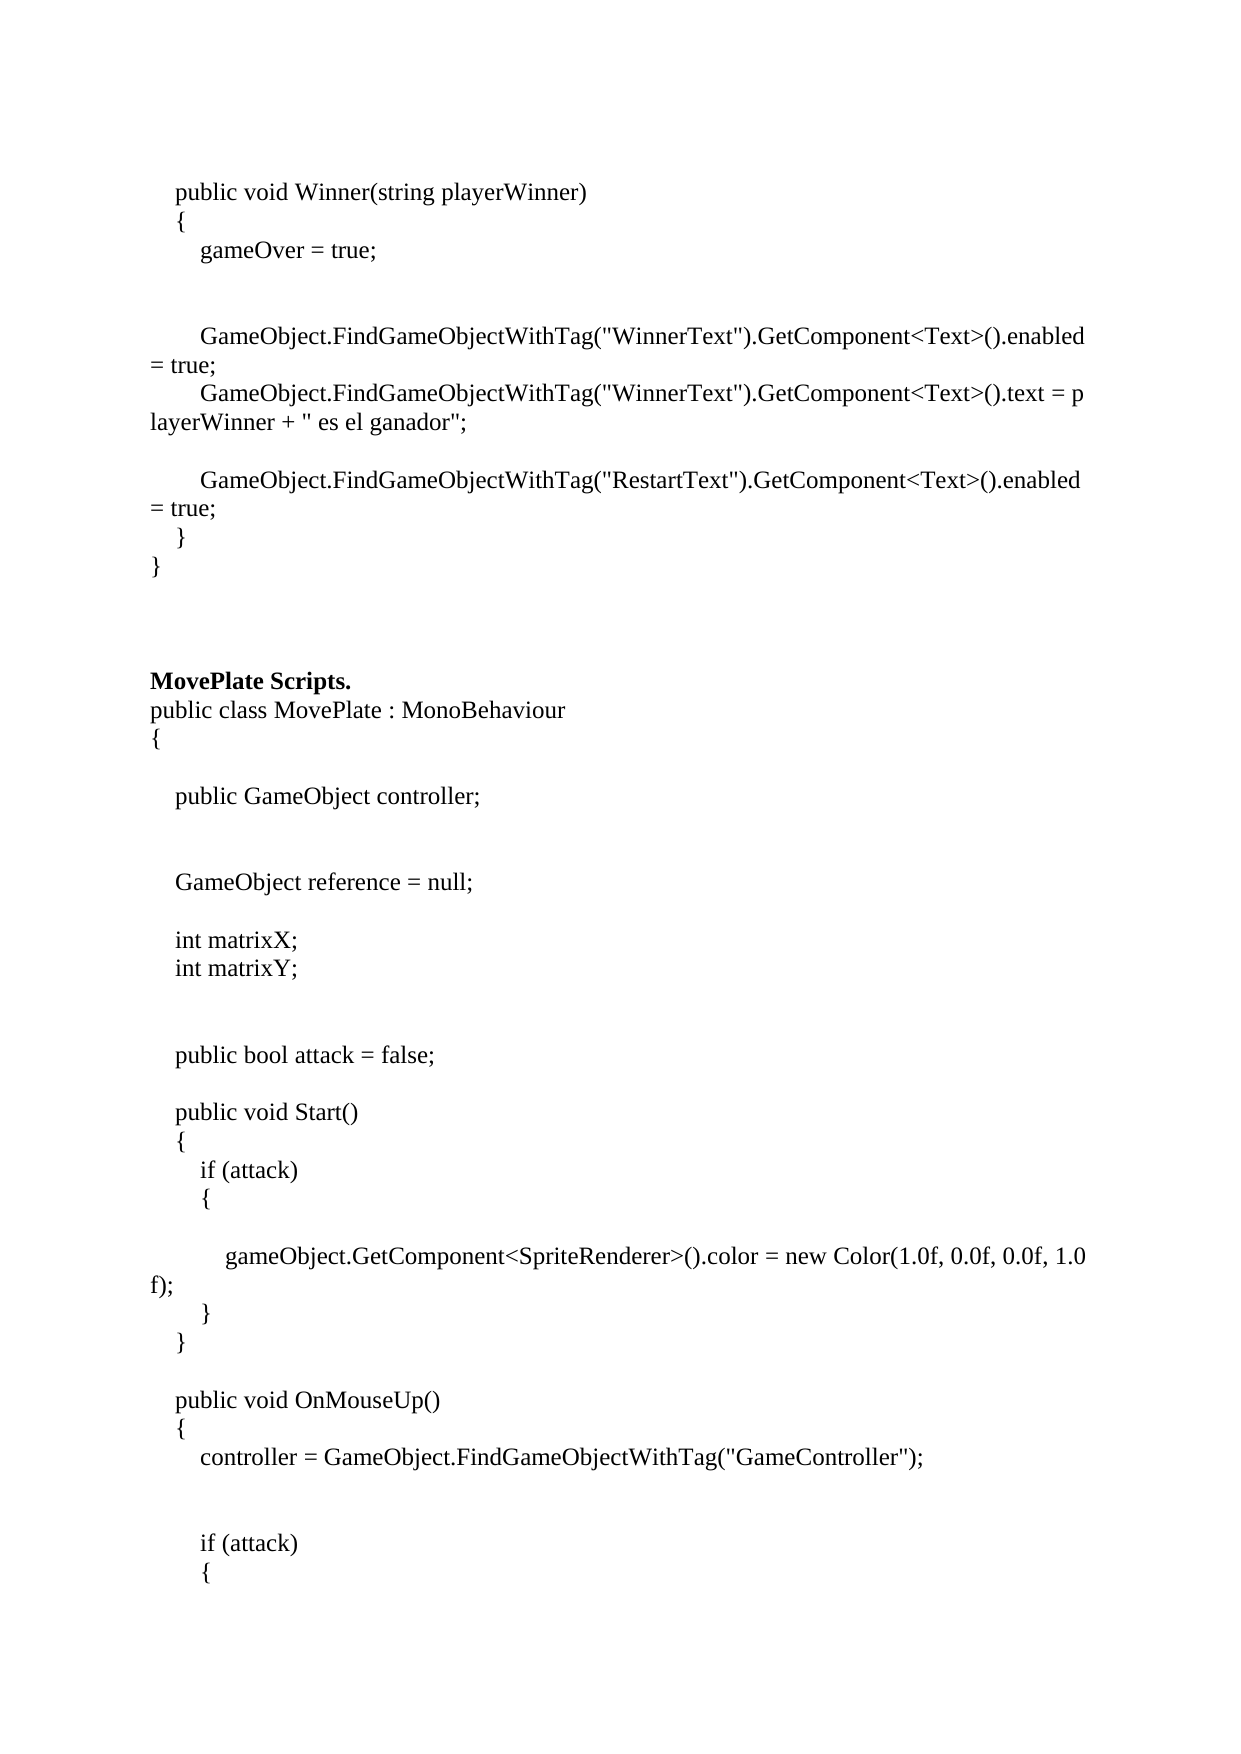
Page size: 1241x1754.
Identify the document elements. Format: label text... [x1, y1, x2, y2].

text if (attack) [150, 1155, 1090, 1183]
text public bool attack = false; [150, 1040, 1090, 1068]
text GameObject.FindGameObjectWithTag("WinnerText").GetComponent<Text>().text = playerWinner + " es el ganador"; [150, 378, 1090, 436]
text { [150, 1557, 1090, 1586]
text gameObject.GetComponent<SpriteRenderer>().color = new Color(1.0f, 0.0f, 0.0f, 1.0f); [150, 1241, 1090, 1298]
text { [150, 1126, 1090, 1155]
text public class MovePlate : MonoBehaviour [150, 695, 1090, 723]
text public void OnMouseUp() [150, 1385, 1090, 1413]
text GameObject.FindGameObjectWithTag("RestartText").GetComponent<Text>().enabled = true; [150, 465, 1090, 522]
text } [150, 522, 1090, 551]
text public GameObject controller; [150, 781, 1090, 810]
text } [150, 1298, 1090, 1327]
text int matrixX; [150, 925, 1090, 953]
text GameObject.FindGameObjectWithTag("WinnerText").GetComponent<Text>().enabled = true; [150, 321, 1090, 378]
text if (attack) [150, 1528, 1090, 1557]
text MovePlate Scripts. [150, 666, 1090, 695]
text public void Start() [150, 1097, 1090, 1126]
text public void Winner(string playerWinner) [150, 177, 1090, 206]
text controller = GameObject.FindGameObjectWithTag("GameController"); [150, 1442, 1090, 1471]
text { [150, 1413, 1090, 1442]
text int matrixY; [150, 953, 1090, 982]
text { [150, 723, 1090, 752]
text { [150, 206, 1090, 235]
text gameOver = true; [150, 235, 1090, 263]
text } [150, 551, 1090, 580]
text GameObject reference = null; [150, 867, 1090, 896]
text } [150, 1327, 1090, 1356]
text { [150, 1183, 1090, 1212]
